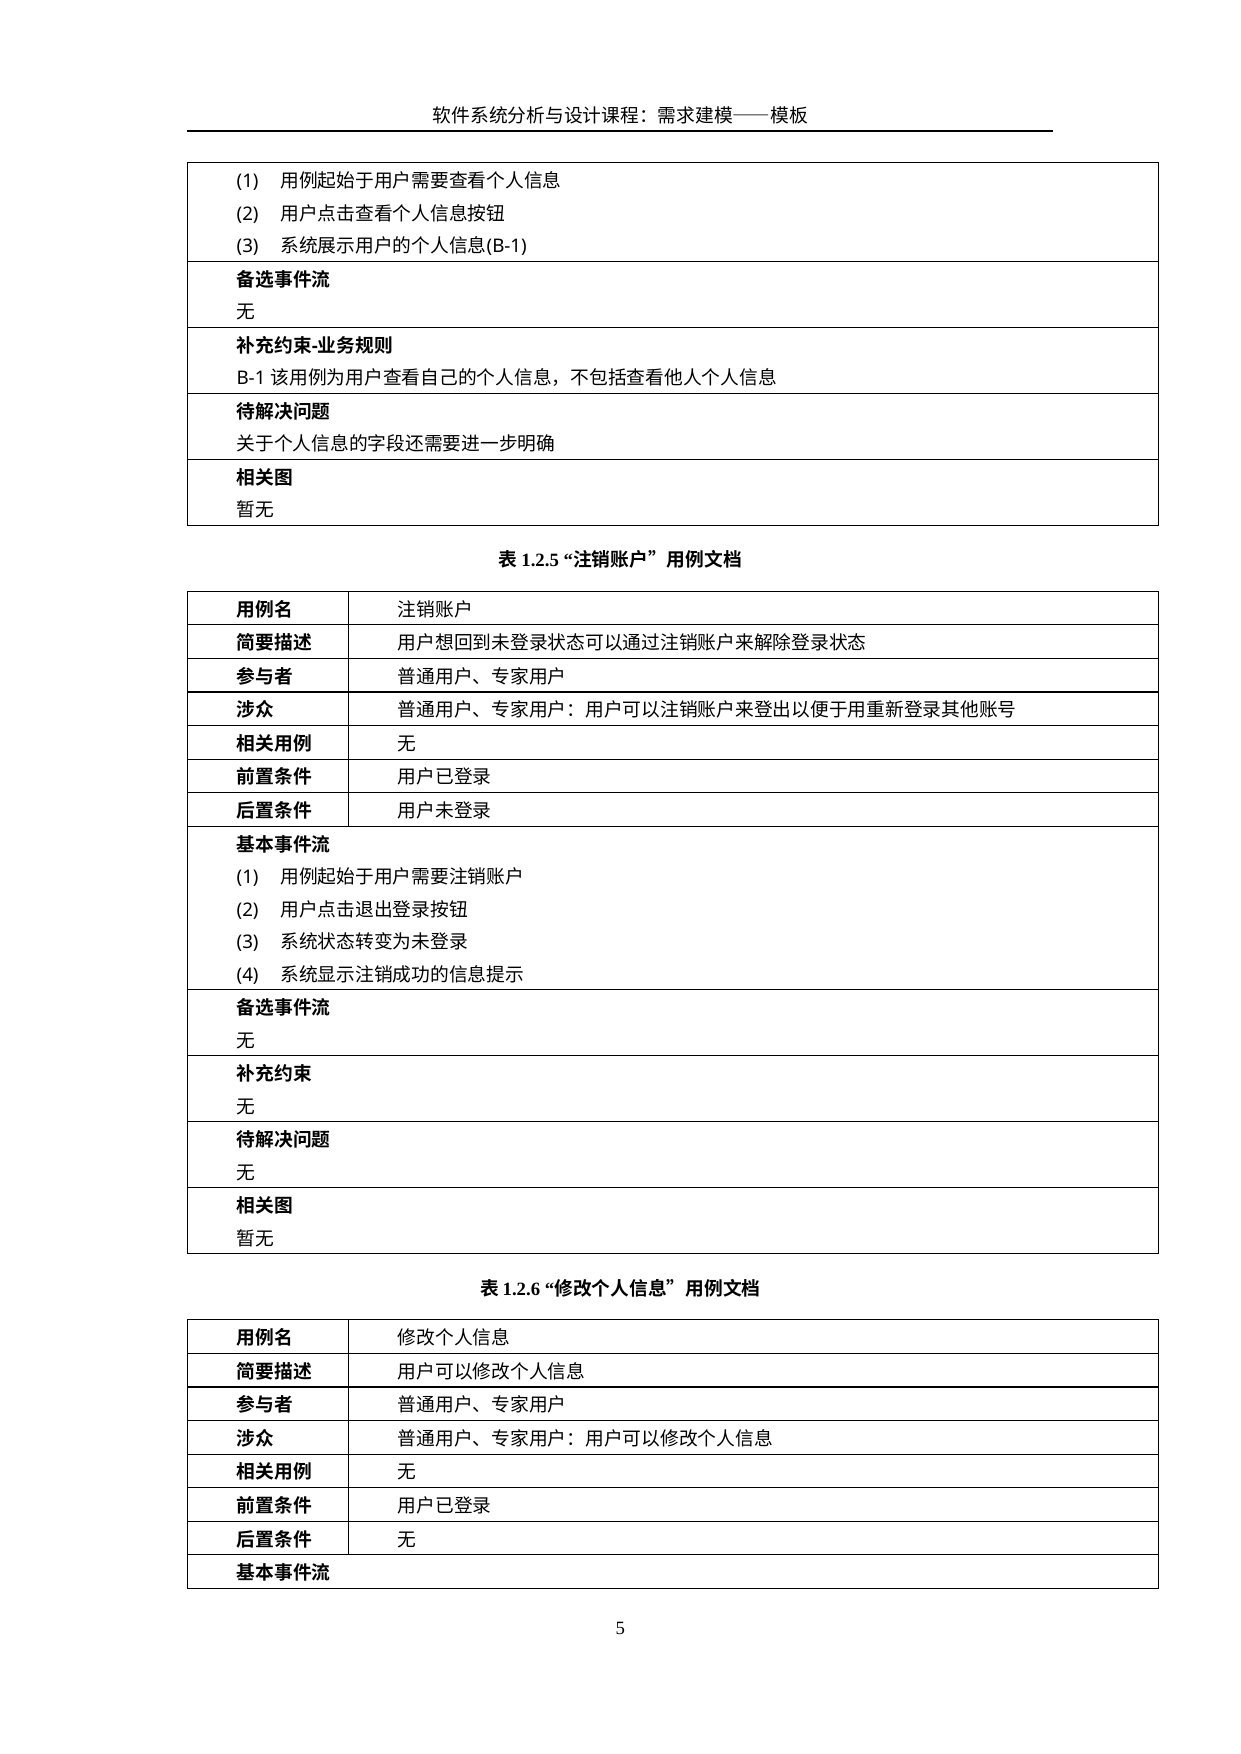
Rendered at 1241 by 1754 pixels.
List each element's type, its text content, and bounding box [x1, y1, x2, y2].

table_header 用例名 [188, 592, 348, 624]
table_header 注销账户 [349, 592, 1158, 624]
table_cell 参与者 [188, 1388, 348, 1420]
table_cell 基本事件流 用例起始于用户需要注销账户 用户点击退出登录按钮 系统状态转变为未登录 系统显示注销成功的信息提示 [188, 827, 1158, 989]
table_cell 补充约束-业务规则 B-1 该用例为用户查看自己的个人信息，不包括查看他人个人信息 [188, 328, 1158, 393]
table_header 用例名 [188, 1320, 348, 1353]
table_cell 待解决问题 关于个人信息的字段还需要进一步明确 [188, 394, 1158, 459]
table_cell 前置条件 [188, 760, 348, 792]
table_cell 参与者 [188, 659, 348, 691]
table_cell 用户想回到未登录状态可以通过注销账户来解除登录状态 [349, 625, 1158, 658]
table_cell 普通用户、专家用户：用户可以注销账户来登出以便于用重新登录其他账号 [349, 693, 1158, 725]
text 表1.2.6 “修改个人信息”用例文档 [187, 1271, 1053, 1303]
table_cell 备选事件流 无 [188, 262, 1158, 327]
table_cell 相关用例 [188, 1455, 348, 1487]
table_cell 相关用例 [188, 726, 348, 758]
table_cell 用户已登录 [349, 760, 1158, 792]
table_cell 用户已登录 [349, 1488, 1158, 1521]
table_cell 用户可以修改个人信息 [349, 1354, 1158, 1386]
table_header 修改个人信息 [349, 1320, 1158, 1353]
table_cell 待解决问题 无 [188, 1122, 1158, 1187]
table_cell 涉众 [188, 693, 348, 725]
table_cell 后置条件 [188, 1522, 348, 1554]
table_cell 简要描述 [188, 1354, 348, 1386]
table_cell 后置条件 [188, 793, 348, 826]
table_cell 无 [349, 726, 1158, 758]
table_cell 普通用户、专家用户：用户可以修改个人信息 [349, 1421, 1158, 1453]
table_cell 普通用户、专家用户 [349, 1388, 1158, 1420]
table_cell 简要描述 [188, 625, 348, 658]
text 表1.2.5 “注销账户”用例文档 [187, 542, 1053, 574]
table_cell 涉众 [188, 1421, 348, 1453]
table_cell 备选事件流 无 [188, 990, 1158, 1055]
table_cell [188, 163, 1158, 261]
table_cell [188, 1555, 1158, 1588]
table_cell 补充约束 无 [188, 1056, 1158, 1121]
table_cell 前置条件 [188, 1488, 348, 1521]
table_cell 相关图 暂无 [188, 460, 1158, 525]
table_cell 相关图 暂无 [188, 1188, 1158, 1253]
table_cell 用户未登录 [349, 793, 1158, 826]
table_cell 无 [349, 1522, 1158, 1554]
table_cell 普通用户、专家用户 [349, 659, 1158, 691]
table_cell 无 [349, 1455, 1158, 1487]
